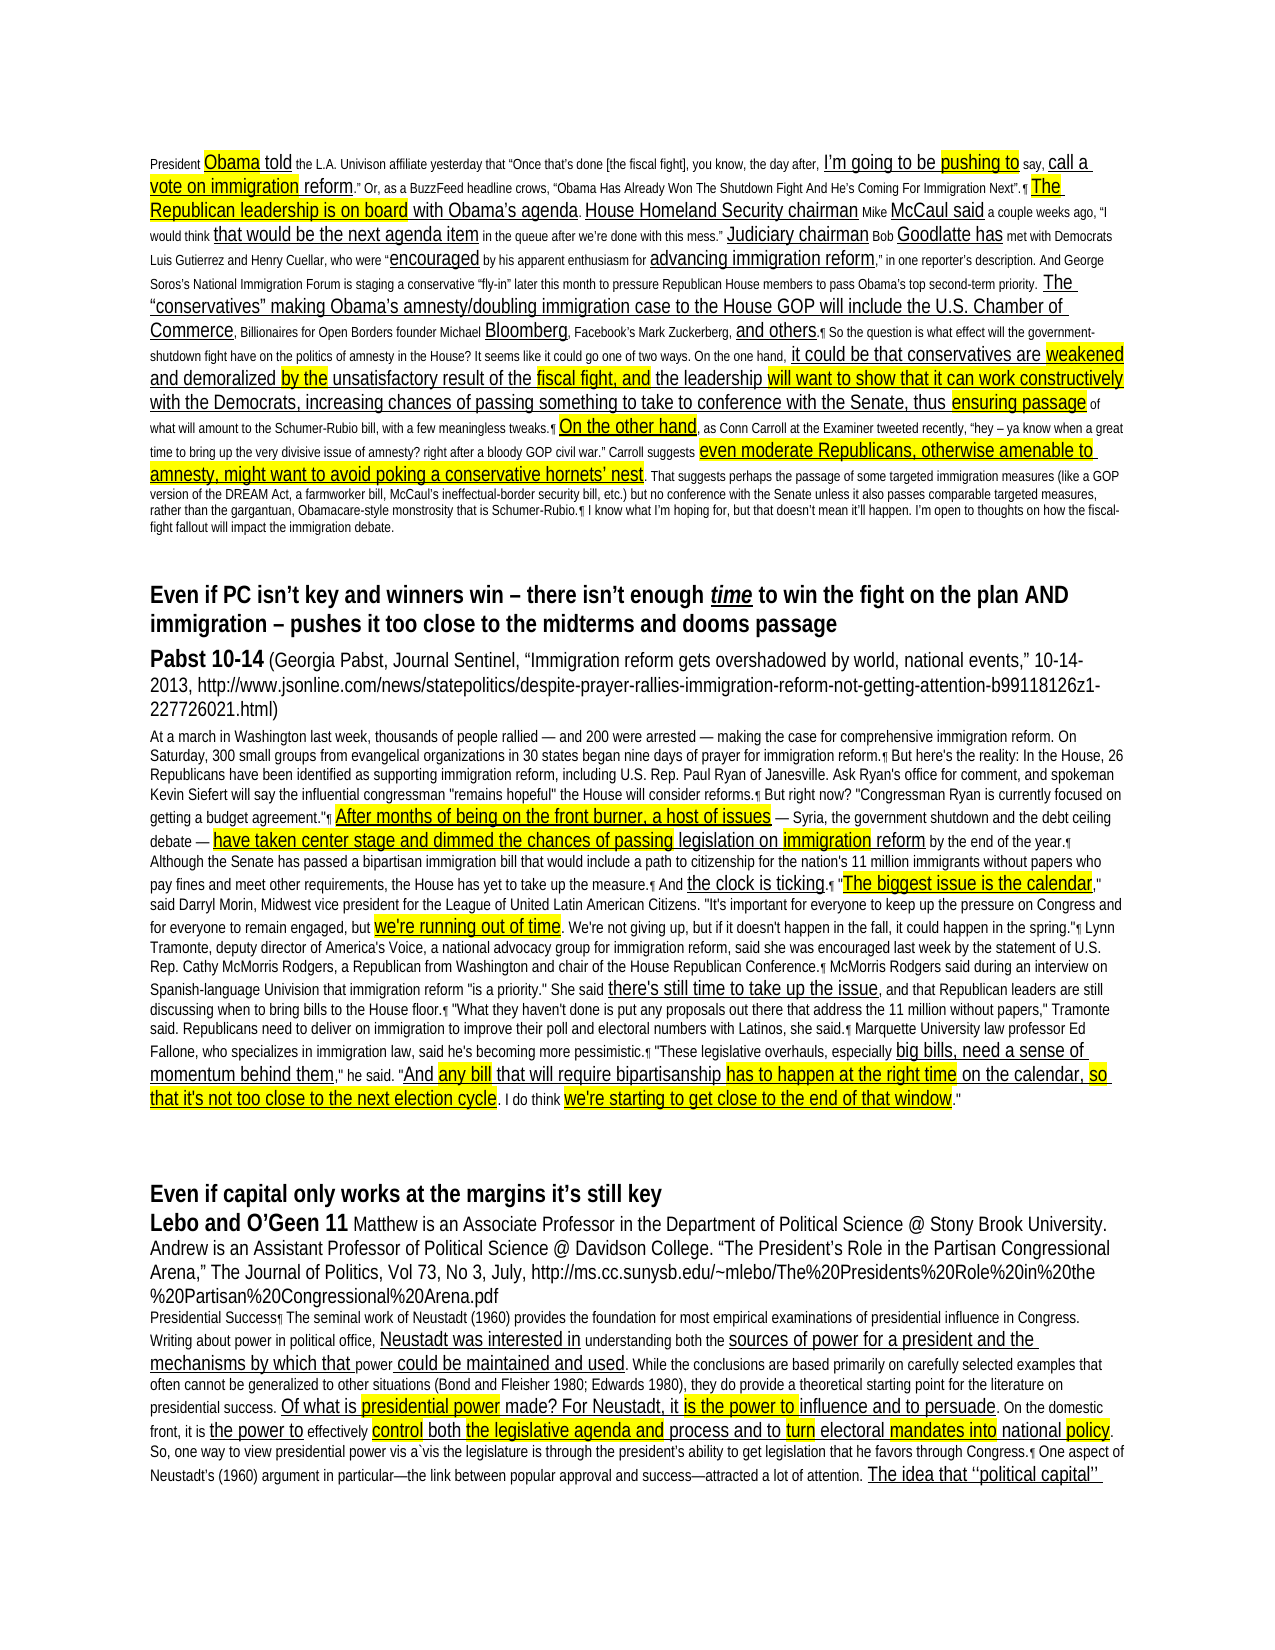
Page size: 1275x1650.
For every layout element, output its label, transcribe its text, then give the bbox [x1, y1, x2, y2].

subtitle Even if capital only works at the margins it’s still key [150, 1179, 1125, 1208]
subtitle Even if PC isn’t key and winners win – there isn’t enough time to win the fight on the plan AND immigration – pushes it too close to the midterms and dooms passage [150, 581, 1125, 638]
text Lebo and O’Geen 11 Matthew is an Associate Professor in the Department of Political Science @ Stony Brook University. Andrew is an Assistant Professor of Political Science @ Davidson College. “The President’s Role in the Partisan Congressional Arena,” The Journal of Politics, Vol 73, No 3, July, http://ms.cc.sunysb.edu/~mlebo/The%20Presidents%20Role%20in%20the%20Partisan%20Congressional%20Arena.pdf [150, 1208, 1125, 1308]
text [150, 1308, 1125, 1485]
text At a march in Washington last week, thousands of people rallied — and 200 were arrested — making the case for comprehensive immigration reform. On Saturday, 300 small groups from evangelical organizations in 30 states began nine days of prayer for immigration reform.¶ But here's the reality: In the House, 26 Republicans have been identified as supporting immigration reform, including U.S. Rep. Paul Ryan of Janesville. Ask Ryan's office for comment, and spokeman Kevin Siefert will say the influential congressman "remains hopeful" the House will consider reforms.¶ But right now? "Congressman Ryan is currently focused on getting a budget agreement."¶ After months of being on the front burner, a host of issues — Syria, the government shutdown and the debt ceiling debate — have taken center stage and dimmed the chances of passing legislation on immigration reform by the end of the year.¶ Although the Senate has passed a bipartisan immigration bill that would include a path to citizenship for the nation's 11 million immigrants without papers who pay fines and meet other requirements, the House has yet to take up the measure.¶ And the clock is ticking.¶ "The biggest issue is the calendar," said Darryl Morin, Midwest vice president for the League of United Latin American Citizens. "It's important for everyone to keep up the pressure on Congress and for everyone to remain engaged, but we're running out of time. We're not giving up, but if it doesn't happen in the fall, it could happen in the spring."¶ Lynn Tramonte, deputy director of America's Voice, a national advocacy group for immigration reform, said she was encouraged last week by the statement of U.S. Rep. Cathy McMorris Rodgers, a Republican from Washington and chair of the House Republican Conference.¶ McMorris Rodgers said during an interview on Spanish-language Univision that immigration reform "is a priority." She said there's still time to take up the issue, and that Republican leaders are still discussing when to bring bills to the House floor.¶ "What they haven't done is put any proposals out there that address the 11 million without papers," Tramonte said. Republicans need to deliver on immigration to improve their poll and electoral numbers with Latinos, she said.¶ Marquette University law professor Ed Fallone, who specializes in immigration law, said he's becoming more pessimistic.¶ "These legislative overhauls, especially big bills, need a sense of momentum behind them," he said. "And any bill that will require bipartisanship has to happen at the right time on the calendar, so that it's not too close to the next election cycle. I do think we're starting to get close to the end of that window." [150, 727, 1125, 1110]
text President Obama told the L.A. Univison affiliate yesterday that “Once that’s done [the fiscal fight], you know, the day after, I’m going to be pushing to say, call a vote on immigration reform.” Or, as a BuzzFeed headline crows, “Obama Has Already Won The Shutdown Fight And He’s Coming For Immigration Next”.¶ The Republican leadership is on board with Obama’s agenda. House Homeland Security chairman Mike McCaul said a couple weeks ago, “I would think that would be the next agenda item in the queue after we’re done with this mess.” Judiciary chairman Bob Goodlatte has met with Democrats Luis Gutierrez and Henry Cuellar, who were “encouraged by his apparent enthusiasm for advancing immigration reform,” in one reporter’s description. And George Soros’s National Immigration Forum is staging a conservative “fly-in” later this month to pressure Republican House members to pass Obama’s top second-term priority. The “conservatives” making Obama’s amnesty/doubling immigration case to the House GOP will include the U.S. Chamber of Commerce, Billionaires for Open Borders founder Michael Bloomberg, Facebook’s Mark Zuckerberg, and others.¶ So the question is what effect will the government-shutdown fight have on the politics of amnesty in the House? It seems like it could go one of two ways. On the one hand, it could be that conservatives are weakened and demoralized by the unsatisfactory result of the fiscal fight, and the leadership will want to show that it can work constructively with the Democrats, increasing chances of passing something to take to conference with the Senate, thus ensuring passage of what will amount to the Schumer-Rubio bill, with a few meaningless tweaks.¶ On the other hand, as Conn Carroll at the Examiner tweeted recently, “hey – ya know when a great time to bring up the very divisive issue of amnesty? right after a bloody GOP civil war.” Carroll suggests even moderate Republicans, otherwise amenable to amnesty, might want to avoid poking a conservative hornets’ nest. That suggests perhaps the passage of some targeted immigration measures (like a GOP version of the DREAM Act, a farmworker bill, McCaul’s ineffectual-border security bill, etc.) but no conference with the Senate unless it also passes comparable targeted measures, rather than the gargantuan, Obamacare-style monstrosity that is Schumer-Rubio.¶ I know what I’m hoping for, but that doesn’t mean it’ll happen. I’m open to thoughts on how the fiscal-fight fallout will impact the immigration debate. [150, 150, 1125, 536]
text Pabst 10-14 (Georgia Pabst, Journal Sentinel, “Immigration reform gets overshadowed by world, national events,” 10-14-2013, http://www.jsonline.com/news/statepolitics/despite-prayer-rallies-immigration-reform-not-getting-attention-b99118126z1-227726021.html) [150, 644, 1125, 721]
